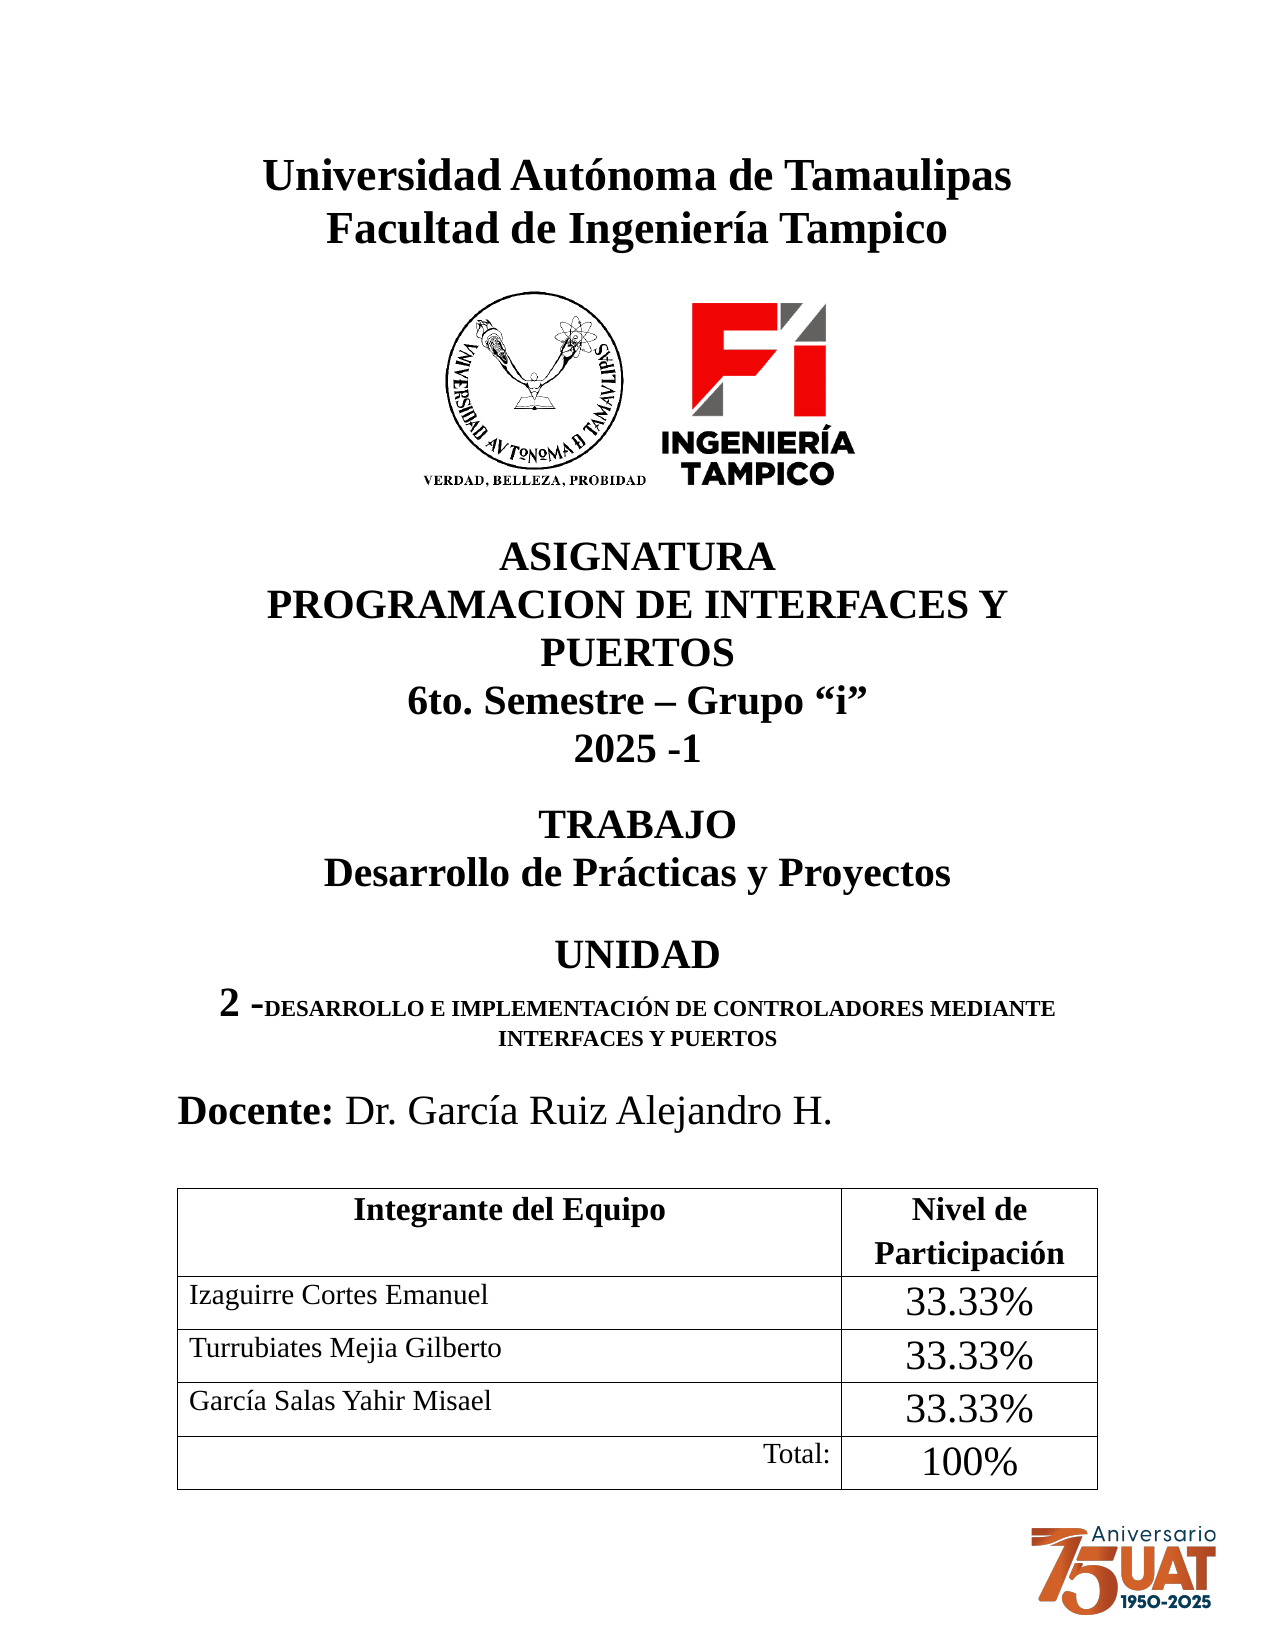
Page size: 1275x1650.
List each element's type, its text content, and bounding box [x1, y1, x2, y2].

table_header Integrante del Equipo [178, 1189, 841, 1276]
table_cell 33.33% [842, 1383, 1097, 1436]
table_cell 33.33% [842, 1330, 1097, 1382]
text ASIGNATURA [177, 532, 1098, 579]
text TRABAJO [177, 800, 1098, 848]
picture [1031, 1526, 1216, 1615]
table_cell 100% [842, 1437, 1097, 1489]
text Universidad Autónoma de Tamaulipas [177, 148, 1098, 200]
text 2025 -1 [177, 723, 1098, 771]
text Docente: Dr. García Ruiz Alejandro H. [177, 1085, 1098, 1133]
text Desarrollo de Prácticas y Proyectos [177, 848, 1098, 896]
text UNIDAD [177, 929, 1098, 977]
text Facultad de Ingeniería Tampico [177, 200, 1098, 253]
picture [413, 283, 862, 494]
text 6to. Semestre – Grupo “i” [177, 675, 1098, 723]
text PROGRAMACION DE INTERFACES Y PUERTOS [177, 579, 1098, 675]
table_cell García Salas Yahir Misael [178, 1383, 841, 1436]
table_header Nivel de Participación [842, 1189, 1097, 1276]
table_cell Turrubiates Mejia Gilberto [178, 1330, 841, 1382]
text 2 -DESARROLLO E IMPLEMENTACIÓN DE CONTROLADORES MEDIANTE INTERFACES Y PUERTOS [177, 977, 1098, 1052]
table_cell Izaguirre Cortes Emanuel [178, 1277, 841, 1329]
table_cell 33.33% [842, 1277, 1097, 1329]
table_cell Total: [178, 1437, 841, 1489]
picture [1207, 1532, 1213, 1539]
